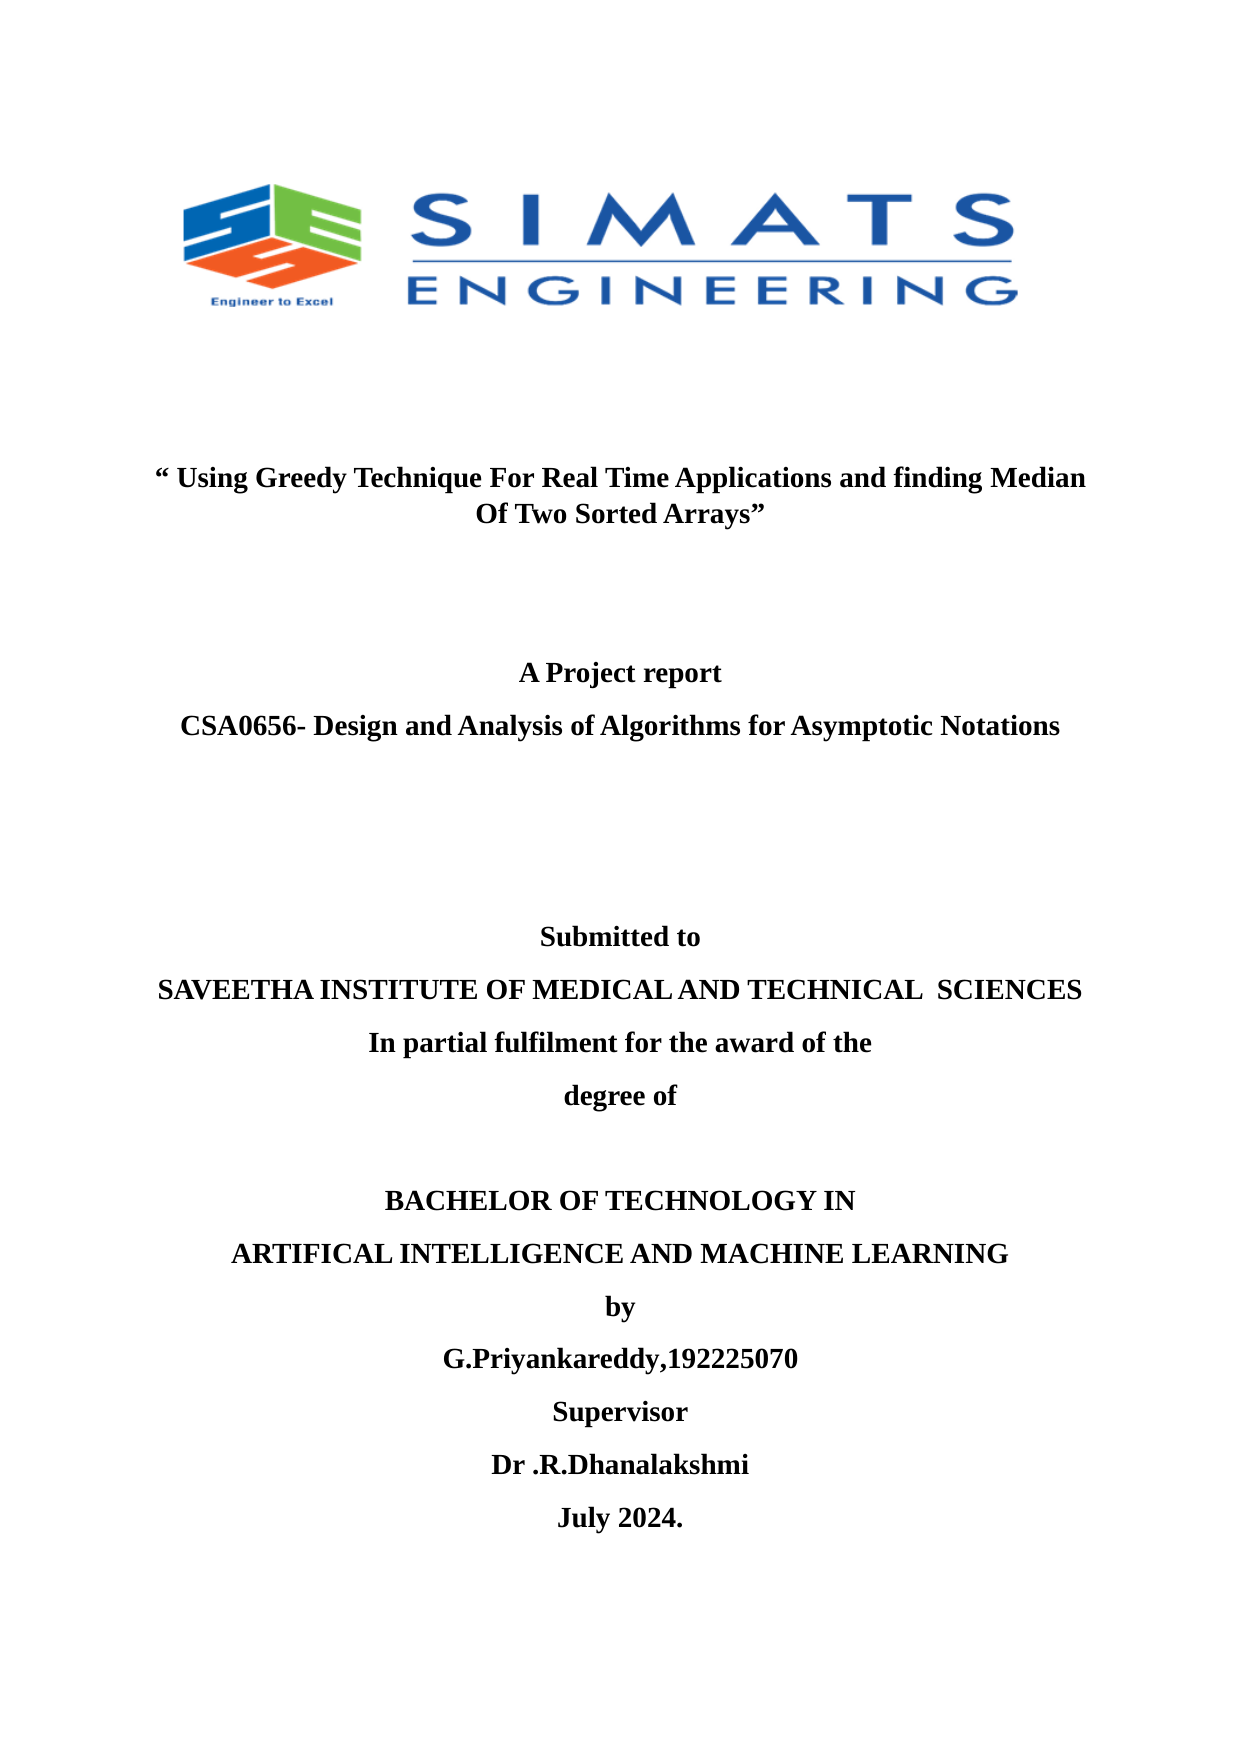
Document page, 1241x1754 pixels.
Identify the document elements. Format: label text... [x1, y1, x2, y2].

text SAVEETHA INSTITUTE OF MEDICAL AND TECHNICAL SCIENCES [150, 972, 1090, 1006]
text G.Priyankareddy,192225070 [150, 1342, 1090, 1375]
text ARTIFICAL INTELLIGENCE AND MACHINE LEARNING [150, 1236, 1090, 1269]
text degree of [150, 1078, 1090, 1111]
text CSA0656- Design and Analysis of Algorithms for Asymptotic Notations [150, 708, 1090, 741]
text A Project report [150, 655, 1090, 689]
text Dr .R.Dhanalakshmi [150, 1447, 1090, 1481]
text by [150, 1289, 1090, 1322]
text In partial fulfilment for the award of the [150, 1025, 1090, 1058]
text July 2024. [150, 1500, 1090, 1534]
picture [179, 150, 1061, 347]
text BACHELOR OF TECHNOLOGY IN [150, 1183, 1090, 1217]
text “ Using Greedy Technique For Real Time Applications and finding Median Of Two Sorted Arrays” [150, 461, 1090, 530]
text Submitted to [150, 919, 1090, 953]
text Supervisor [150, 1394, 1090, 1428]
